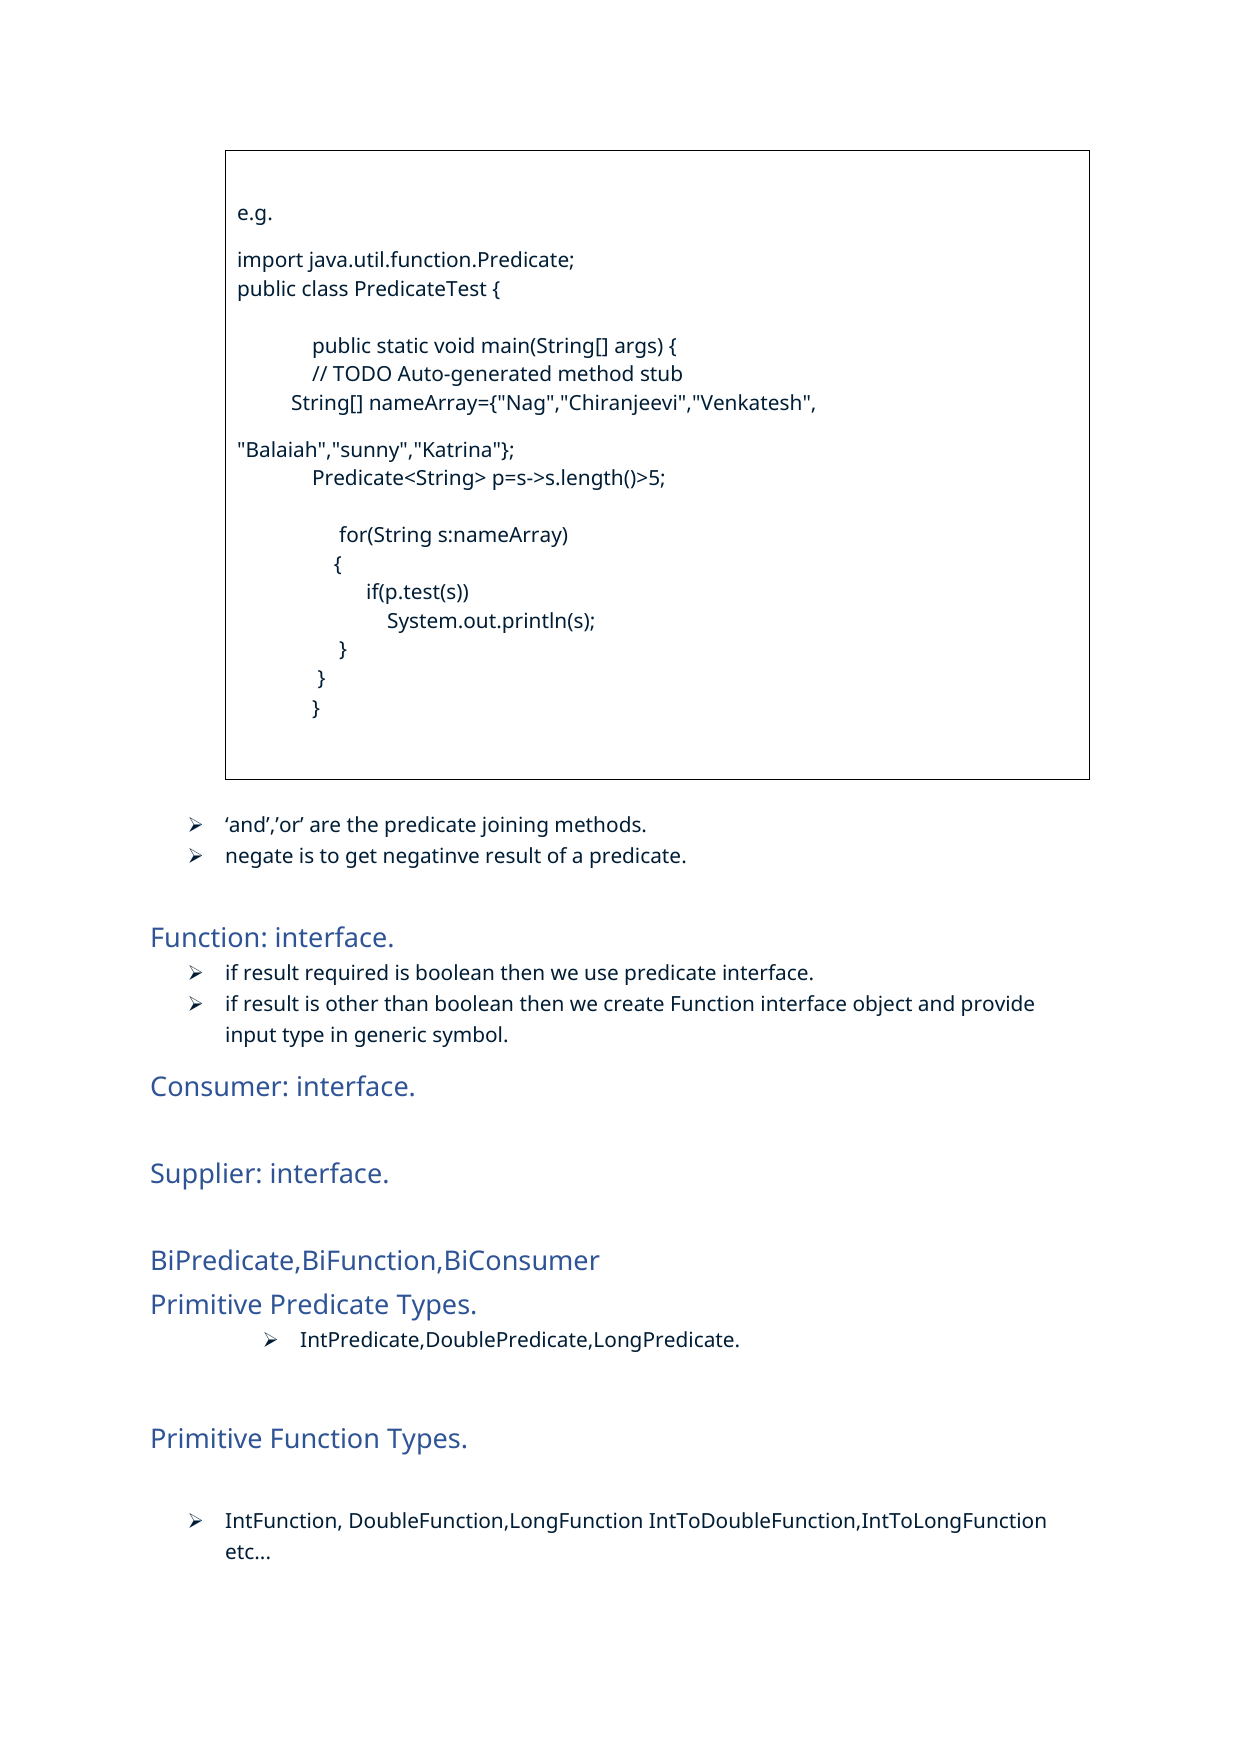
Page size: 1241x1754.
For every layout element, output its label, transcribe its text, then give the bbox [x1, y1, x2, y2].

table_header e.g. import java.util.function.Predicate; public class PredicateTest { public static void main(String[] args) { // TODO Auto-generated method stub String[] nameArray={"Nag","Chiranjeevi","Venkatesh", "Balaiah","sunny","Katrina"}; Predicate<String> p=s->s.length()>5; for(String s:nameArray) { if(p.test(s)) System.out.println(s); } } } [226, 151, 1089, 778]
list if result required is boolean then we use predicate interface. [187, 958, 1090, 987]
list IntPredicate,DoublePredicate,LongPredicate. [262, 1325, 1090, 1353]
list if result is other than boolean then we create Function interface object and provide input type in generic symbol. [187, 989, 1090, 1048]
subtitle Consumer: interface. [150, 1067, 1090, 1104]
list ‘and’,’or’ are the predicate joining methods. [187, 810, 1090, 839]
list negate is to get negatinve result of a predicate. [187, 841, 1090, 869]
subtitle Supplier: interface. [150, 1154, 1090, 1191]
subtitle Primitive Function Types. [150, 1419, 1090, 1456]
subtitle Function: interface. [150, 919, 1090, 956]
subtitle BiPredicate,BiFunction,BiConsumer [150, 1241, 1090, 1278]
list IntFunction, DoubleFunction,LongFunction IntToDoubleFunction,IntToLongFunction etc... [187, 1507, 1090, 1566]
subtitle Primitive Predicate Types. [150, 1285, 1090, 1322]
